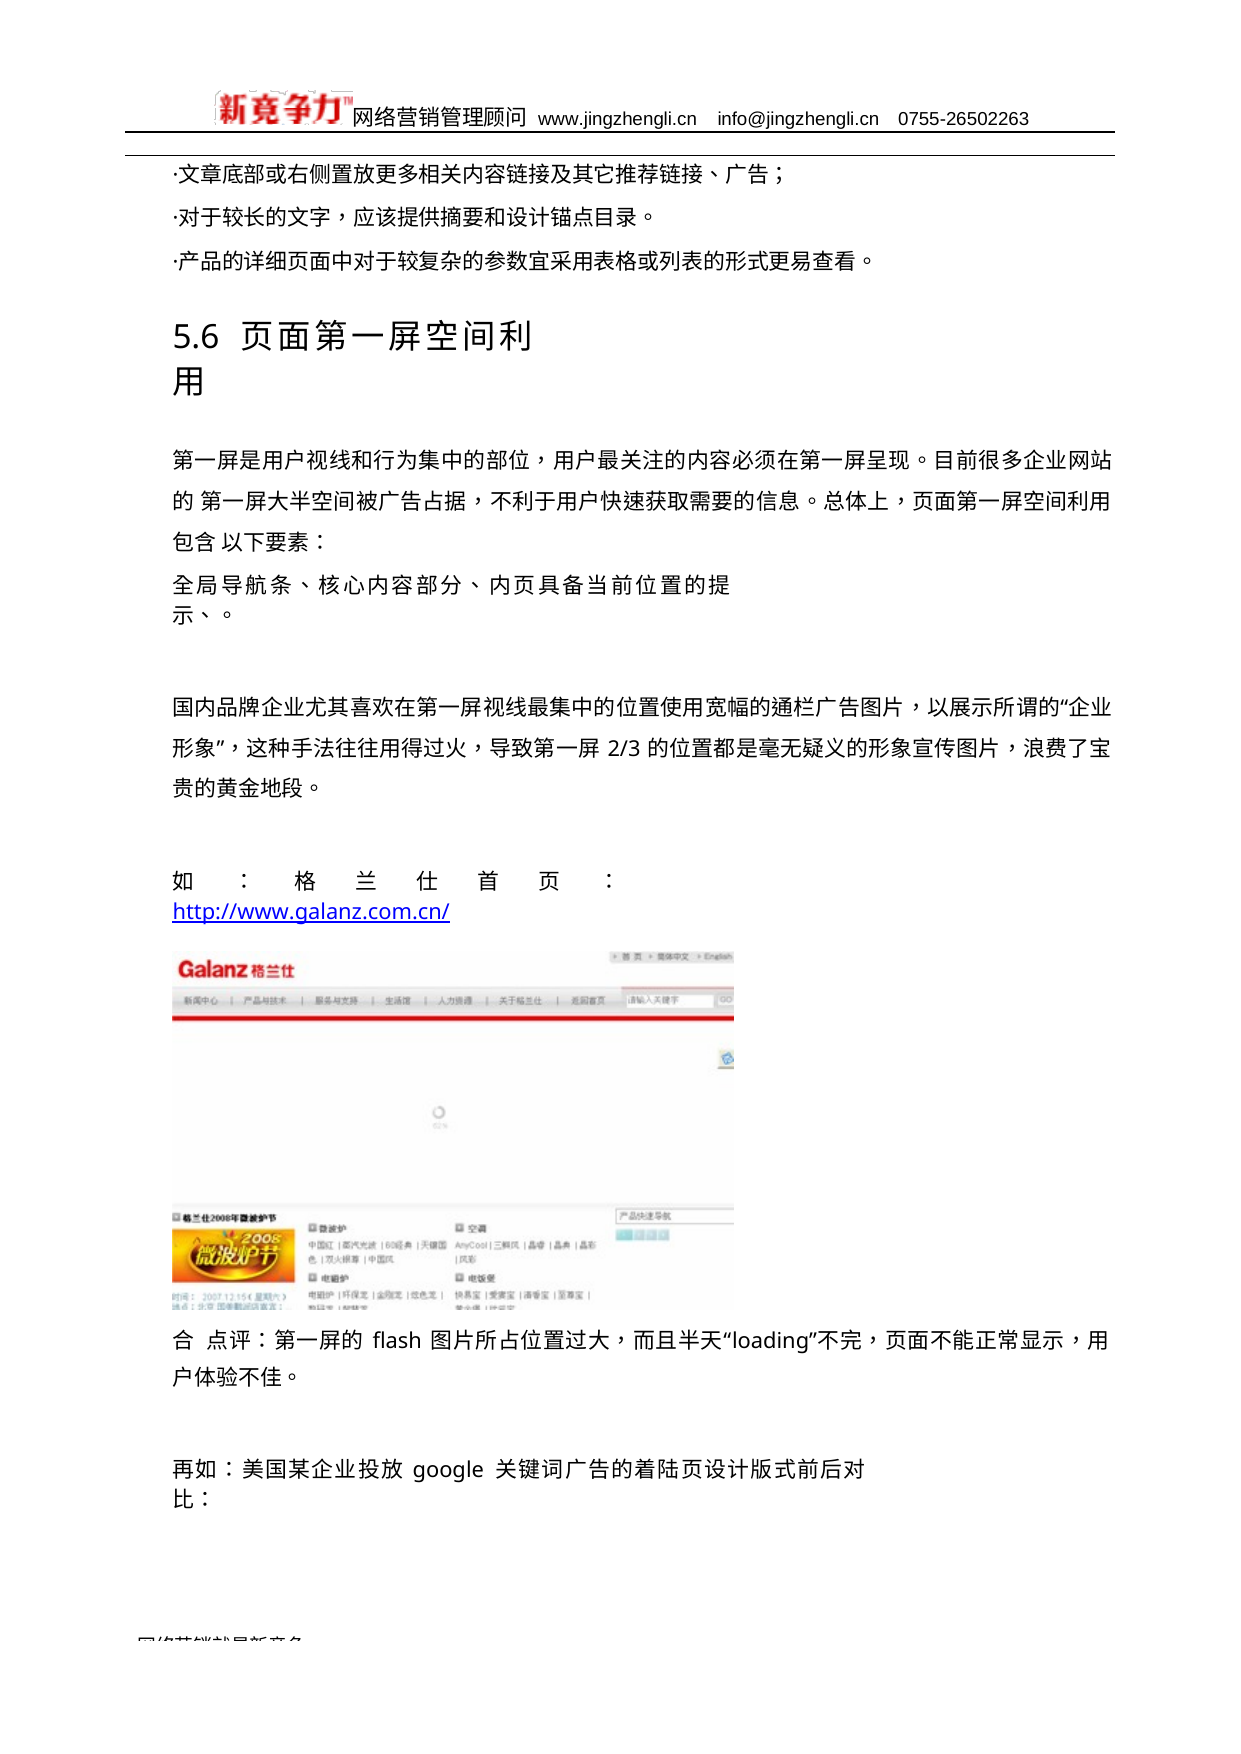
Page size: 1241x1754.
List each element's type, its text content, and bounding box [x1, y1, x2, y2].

text 如：格兰仕首页：http://www.galanz.com.cn/ [172, 866, 621, 926]
text ·对于较长的文字，应该提供摘要和设计锚点目录。 [172, 202, 676, 232]
picture [172, 951, 734, 1310]
text 第一屏是用户视线和行为集中的部位，用户最关注的内容必须在第一屏呈现。目前很多企业网站的 第一屏大半空间被广告占据，不利于用户快速获取需要的信息。总体上，页面第一屏空间利用包含 以下要素： [172, 445, 1112, 556]
text 国内品牌企业尤其喜欢在第一屏视线最集中的位置使用宽幅的通栏广告图片，以展示所谓的“企业 形象”，这种手法往往用得过火，导致第一屏 2/3 的位置都是毫无疑义的形象宣传图片，浪费了宝 贵的黄金地段。 [172, 692, 1112, 803]
text ·产品的详细页面中对于较复杂的参数宜采用表格或列表的形式更易查看。 [172, 246, 894, 275]
text 全局导航条、核心内容部分、内页具备当前位置的提示、。 [172, 570, 730, 630]
subtitle 5.6 页面第一屏空间利用 [172, 313, 532, 404]
text 再如：美国某企业投放 google 关键词广告的着陆页设计版式前后对比： [172, 1454, 867, 1514]
text ·文章底部或右侧置放更多相关内容链接及其它推荐链接、广告； [172, 159, 807, 189]
text 合 点评：第一屏的 flash 图片所占位置过大，而且半天“loading”不完，页面不能正常显示，用 户体验不佳。 [172, 1325, 1111, 1392]
picture [214, 90, 353, 125]
